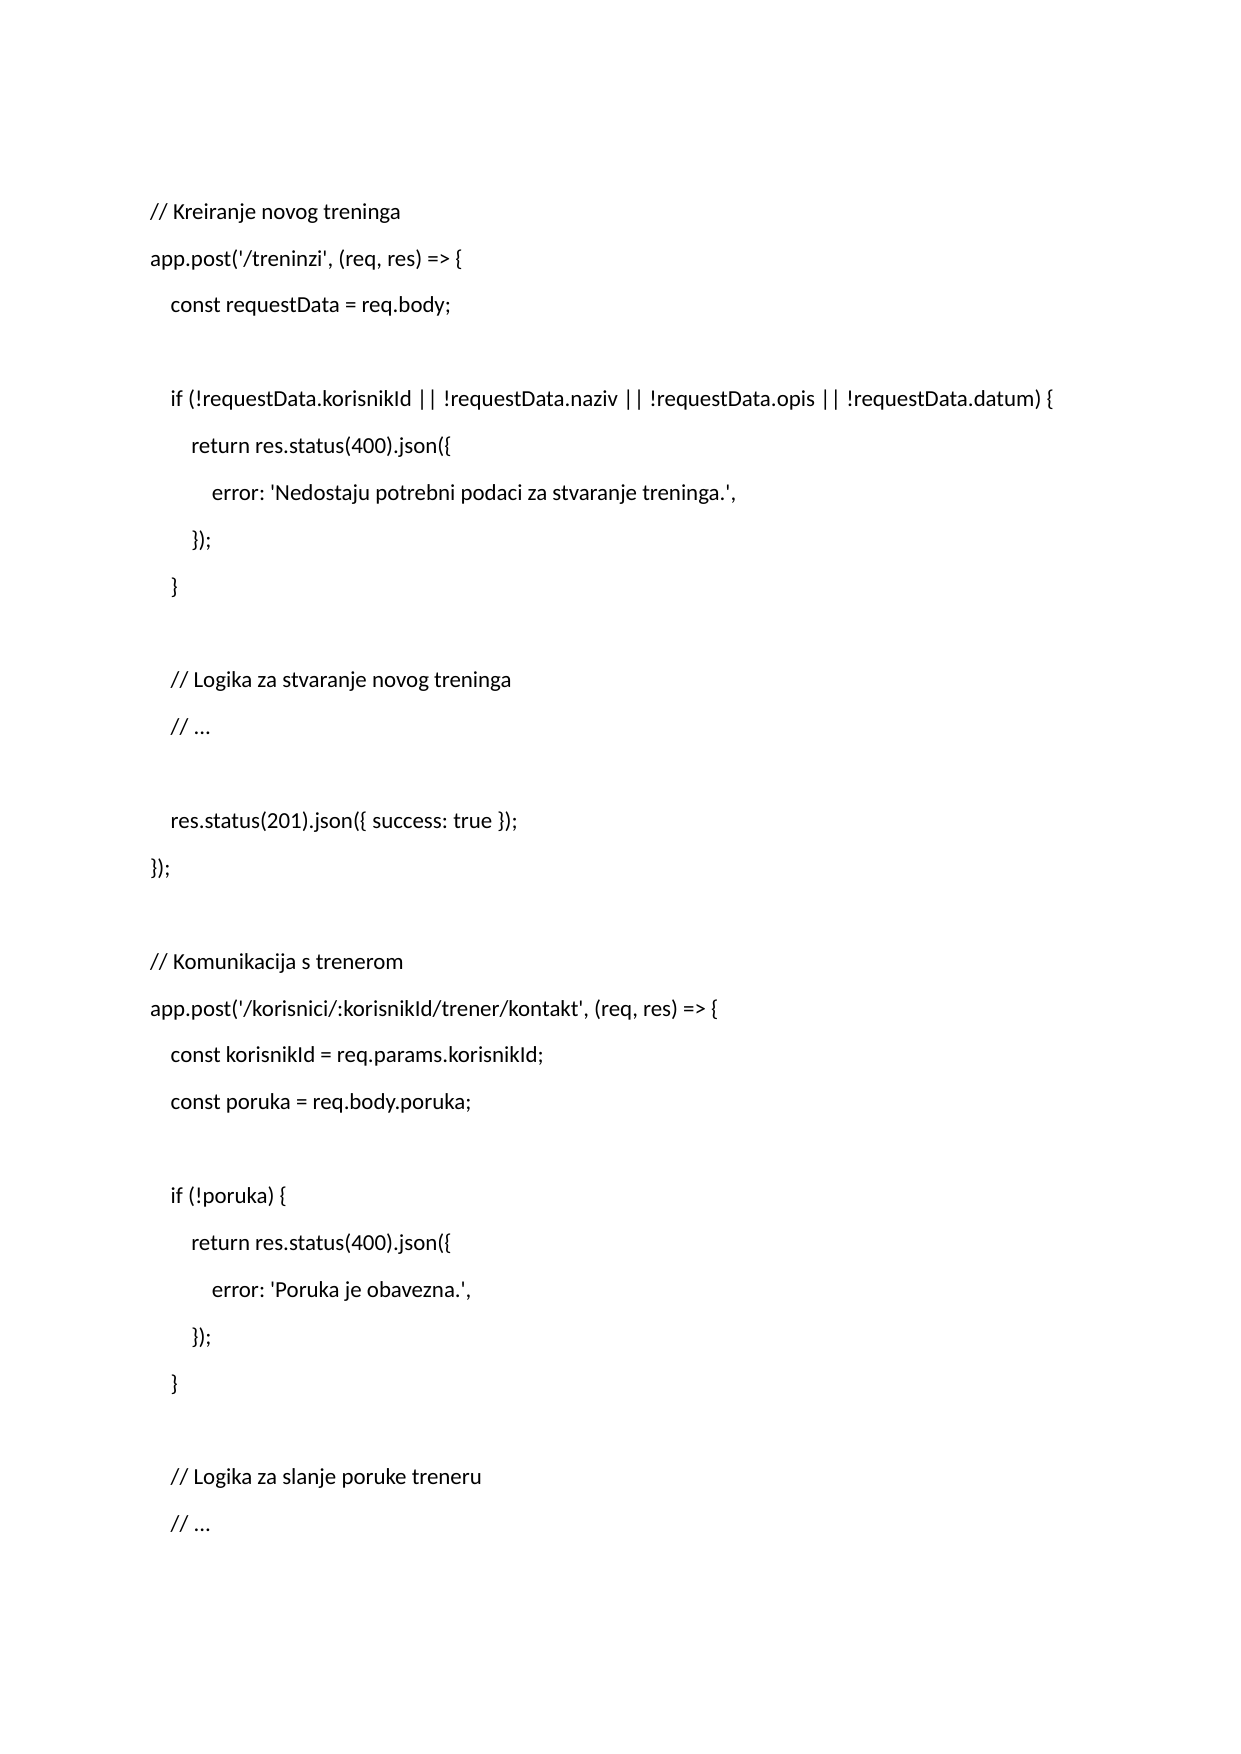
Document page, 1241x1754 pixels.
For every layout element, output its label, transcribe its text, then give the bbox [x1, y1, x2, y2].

text const korisnikId = req.params.korisnikId; [150, 1041, 1090, 1069]
text // Logika za slanje poruke treneru [150, 1462, 1090, 1491]
text // Komunikacija s trenerom [150, 947, 1090, 975]
text }); [150, 1322, 1090, 1350]
text // Logika za stvaranje novog treninga [150, 666, 1090, 694]
text // Kreiranje novog treninga [150, 197, 1090, 225]
text const requestData = req.body; [150, 291, 1090, 319]
text res.status(201).json({ success: true }); [150, 806, 1090, 834]
text return res.status(400).json({ [150, 431, 1090, 459]
text if (!requestData.korisnikId || !requestData.naziv || !requestData.opis || !requestData.datum) { [150, 384, 1090, 412]
text } [150, 1369, 1090, 1397]
text app.post('/korisnici/:korisnikId/trener/kontakt', (req, res) => { [150, 994, 1090, 1022]
text // ... [150, 712, 1090, 741]
text app.post('/treninzi', (req, res) => { [150, 244, 1090, 272]
text // ... [150, 1509, 1090, 1537]
text } [150, 572, 1090, 600]
text const poruka = req.body.poruka; [150, 1087, 1090, 1116]
text if (!poruka) { [150, 1181, 1090, 1209]
text return res.status(400).json({ [150, 1228, 1090, 1256]
text error: 'Nedostaju potrebni podaci za stvaranje treninga.', [150, 478, 1090, 506]
text error: 'Poruka je obavezna.', [150, 1275, 1090, 1303]
text }); [150, 525, 1090, 553]
text }); [150, 853, 1090, 881]
